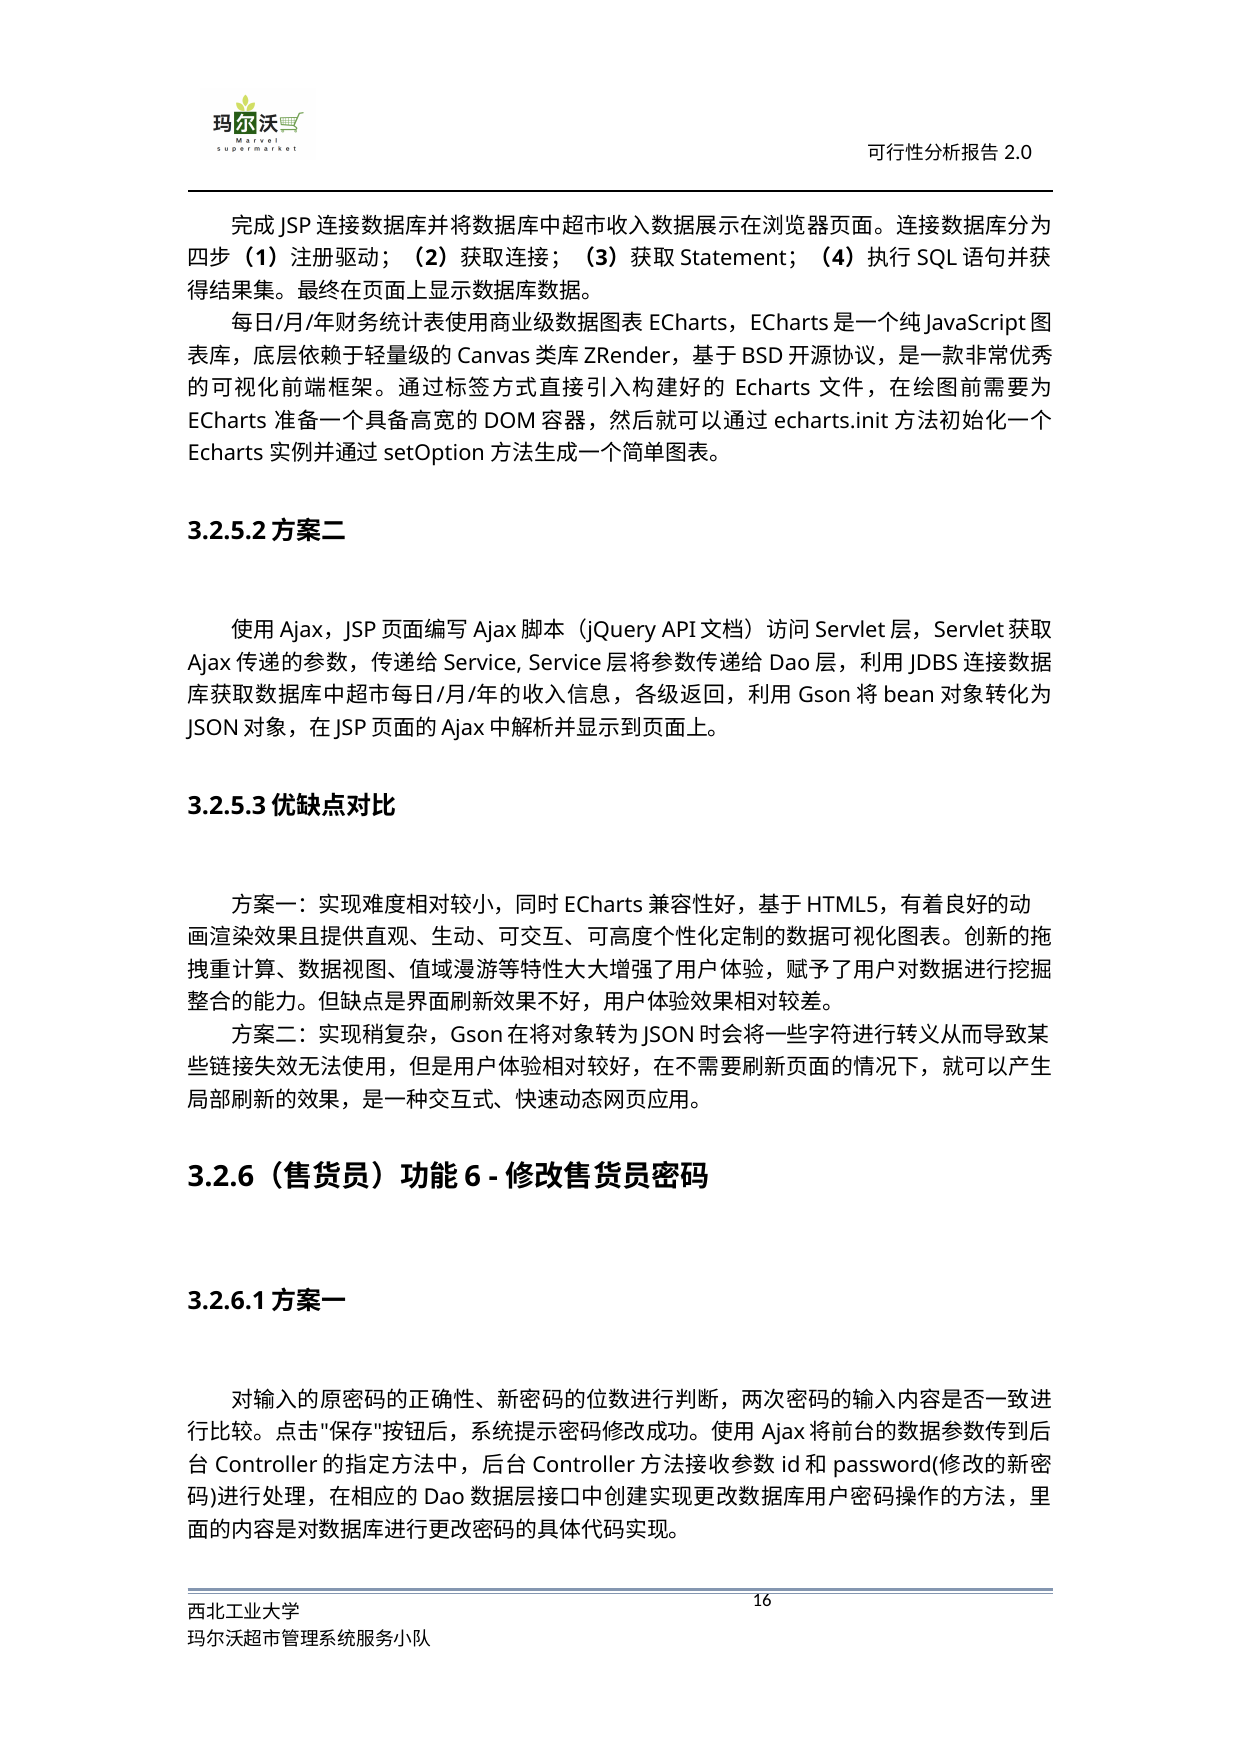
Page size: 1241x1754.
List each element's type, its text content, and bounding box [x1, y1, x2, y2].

subtitle 3.2.5.3优缺点对比 [187, 771, 1053, 836]
text 些链接失效无法使用，但是用户体验相对较好，在不需要刷新页面的情况下，就可以产生局部刷新的效果，是一种交互式、快速动态网页应用。 [187, 1049, 1053, 1114]
text 使用Ajax，JSP页面编写Ajax脚本（jQuery API文档）访问Servlet层，Servlet获取Ajax传递的参数，传递给Service, Service层将参数传递给Dao层，利用JDBS连接数据库获取数据库中超市每日/月/年的收入信息，各级返回，利用Gson将bean对象转化为JSON对象，在JSP页面的Ajax中解析并显示到页面上。 [187, 612, 1053, 742]
subtitle 3.2.6.1方案一 [187, 1266, 1053, 1331]
subtitle 3.2.5.2方案二 [187, 496, 1053, 561]
subtitle 3.2.6（售货员）功能6 - 修改售货员密码 [187, 1141, 1053, 1206]
text 完成JSP连接数据库并将数据库中超市收入数据展示在浏览器页面。连接数据库分为四步（1）注册驱动；（2）获取连接；（3）获取Statement；（4）执行SQL语句并获得结果集。最终在页面上显示数据库数据。 [187, 207, 1053, 305]
text 方案二：实现稍复杂，Gson在将对象转为JSON时会将一些字符进行转义从而导致某 [231, 1016, 1053, 1049]
picture [200, 88, 317, 160]
text 对输入的原密码的正确性、新密码的位数进行判断，两次密码的输入内容是否一致进行比较。点击"保存"按钮后，系统提示密码修改成功。使用Ajax将前台的数据参数传到后台Controller的指定方法中，后台Controller方法接收参数id和password(修改的新密码)进行处理，在相应的Dao数据层接口中创建实现更改数据库用户密码操作的方法，里面的内容是对数据库进行更改密码的具体代码实现。 [187, 1382, 1053, 1544]
text 每日/月/年财务统计表使用商业级数据图表ECharts，ECharts是一个纯JavaScript图表库，底层依赖于轻量级的Canvas类库ZRender，基于BSD开源协议，是一款非常优秀的可视化前端框架。通过标签方式直接引入构建好的 Echarts 文件，在绘图前需要为 ECharts 准备一个具备高宽的DOM容器，然后就可以通过 echarts.init 方法初始化一个 Echarts 实例并通过 setOption 方法生成一个简单图表。 [187, 305, 1053, 467]
text 画渲染效果且提供直观、生动、可交互、可高度个性化定制的数据可视化图表。创新的拖拽重计算、数据视图、值域漫游等特性大大增强了用户体验，赋予了用户对数据进行挖掘、整合的能力。但缺点是界面刷新效果不好，用户体验效果相对较差。 [187, 919, 1053, 1016]
text 方案一：实现难度相对较小，同时ECharts 兼容性好，基于HTML5，有着良好的动 [231, 886, 1053, 919]
